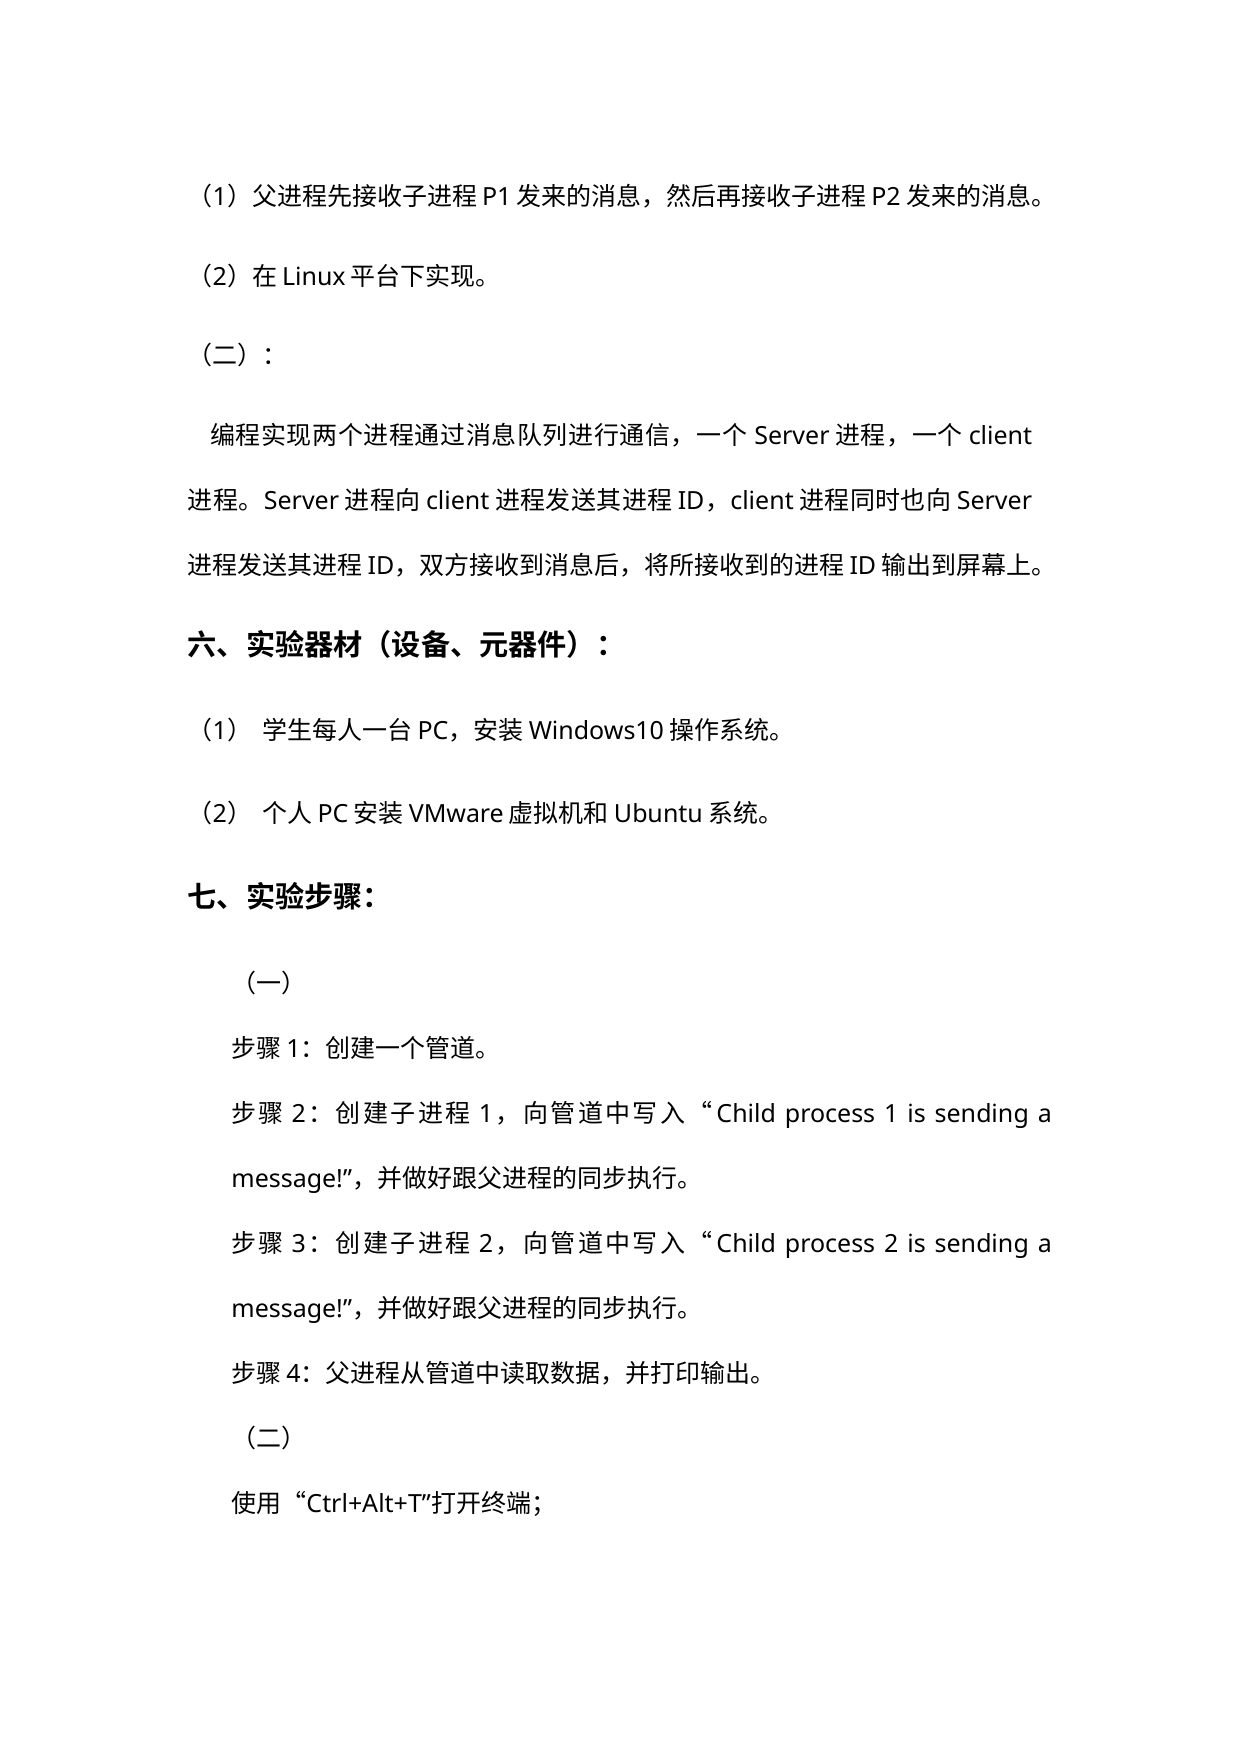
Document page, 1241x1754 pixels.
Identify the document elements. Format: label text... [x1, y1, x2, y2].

text 编程实现两个进程通过消息队列进行通信，一个Server进程，一个client进程。Server进程向client进程发送其进程ID，client进程同时也向Server进程发送其进程ID，双方接收到消息后，将所接收到的进程ID输出到屏幕上。 [187, 401, 1032, 596]
text 步骤4：父进程从管道中读取数据，并打印输出。 [231, 1339, 1053, 1404]
text 步骤2：创建子进程1，向管道中写入“Child process 1 is sending a message!”，并做好跟父进程的同步执行。 [231, 1079, 1053, 1209]
text 使用“Ctrl+Alt+T”打开终端； [231, 1469, 1053, 1534]
text （二） [231, 1404, 1053, 1469]
text （1）父进程先接收子进程P1发来的消息，然后再接收子进程P2发来的消息。 [187, 162, 1032, 227]
text （二）： [187, 321, 1032, 386]
text 六、实验器材（设备、元器件）： [187, 610, 1053, 675]
text 步骤3：创建子进程2，向管道中写入“Child process 2 is sending a message!”，并做好跟父进程的同步执行。 [231, 1209, 1053, 1339]
list 学生每人一台PC，安装Windows10操作系统。 [187, 696, 1053, 761]
text 七、实验步骤： [187, 863, 1053, 928]
text 步骤1：创建一个管道。 [231, 1014, 1053, 1079]
text （2）在Linux平台下实现。 [187, 242, 1032, 307]
text （一） [231, 949, 1053, 1014]
list 个人PC安装VMware虚拟机和Ubuntu系统。 [187, 779, 1053, 844]
